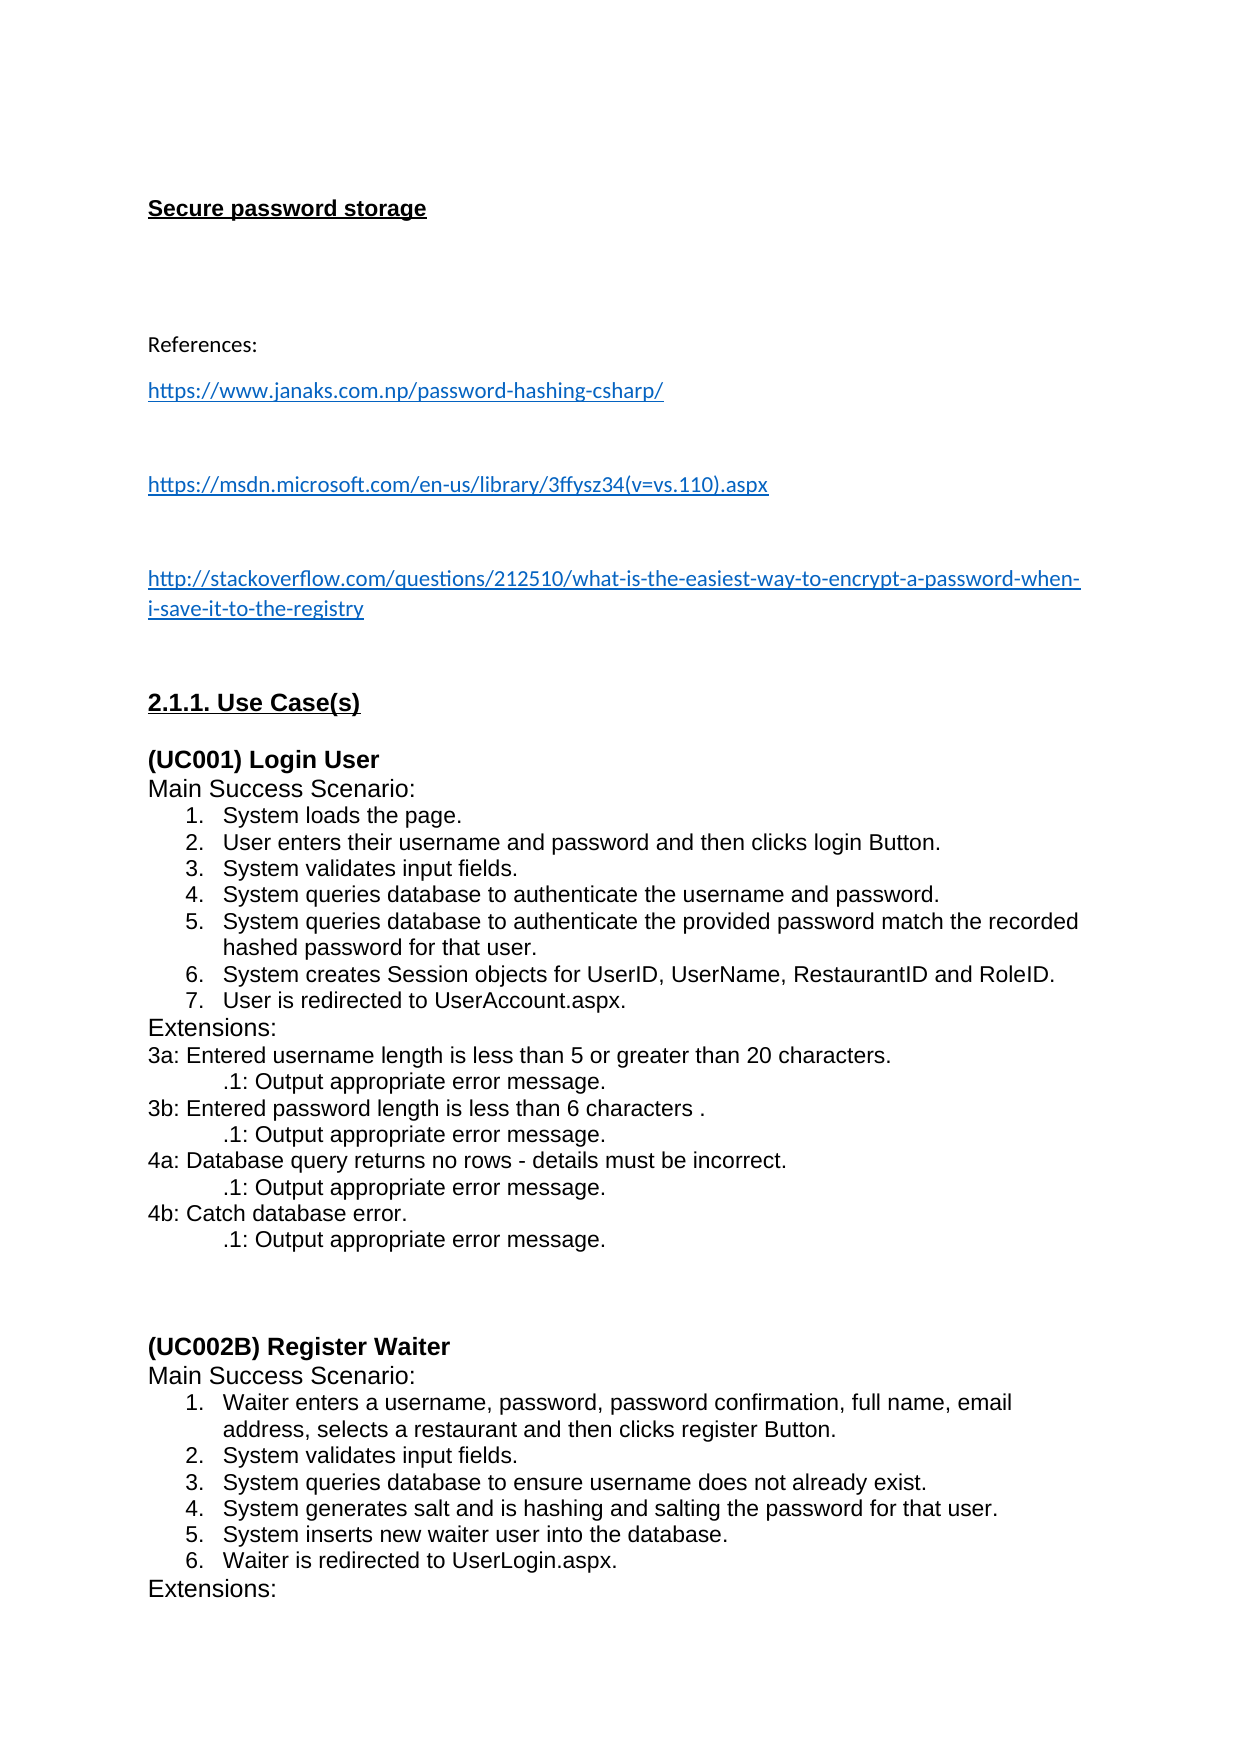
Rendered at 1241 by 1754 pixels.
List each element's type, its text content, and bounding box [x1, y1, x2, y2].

list System generates salt and is hashing and salting the password for that user. [185, 1495, 1093, 1521]
text 3a: Entered username length is less than 5 or greater than 20 characters. [148, 1042, 1093, 1068]
text https://msdn.microsoft.com/en-us/library/3ffysz34(v=vs.110).aspx [148, 470, 1093, 498]
text Secure password storage [148, 194, 1093, 221]
text Extensions: [148, 1574, 1093, 1603]
list Waiter is redirected to UserLogin.aspx. [185, 1547, 1093, 1574]
list System queries database to ensure username does not already exist. [185, 1468, 1093, 1495]
list User enters their username and password and then clicks login Button. [185, 829, 1093, 855]
list System queries database to authenticate the username and password. [185, 881, 1093, 908]
list System validates input fields. [185, 855, 1093, 881]
list User is redirected to UserAccount.aspx. [185, 987, 1093, 1013]
text References: [148, 330, 1093, 358]
list System validates input fields. [185, 1442, 1093, 1468]
text Extensions: [148, 1013, 1093, 1042]
list System creates Session objects for UserID, UserName, RestaurantID and RoleID. [185, 961, 1093, 987]
text (UC002B) Register Waiter [148, 1332, 1093, 1361]
list System queries database to authenticate the provided password match the recorded hashed password for that user. [185, 908, 1093, 961]
text .1: Output appropriate error message. [148, 1226, 1093, 1253]
text Main Success Scenario: [148, 774, 1093, 802]
text .1: Output appropriate error message. [223, 1121, 1093, 1147]
text 2.1.1. Use Case(s) [148, 688, 1093, 717]
text .1: Output appropriate error message. [223, 1068, 1093, 1095]
text http://stackoverflow.com/questions/212510/what-is-the-easiest-way-to-encrypt-a-password-when-i-save-it-to-the-registry [148, 564, 1093, 622]
text (UC001) Login User [148, 745, 1093, 774]
list System inserts new waiter user into the database. [185, 1521, 1093, 1547]
text 4b: Catch database error. [148, 1200, 1093, 1226]
text https://www.janaks.com.np/password-hashing-csharp/ [148, 377, 1093, 405]
text 3b: Entered password length is less than 6 characters . [148, 1095, 1093, 1121]
list System loads the page. [185, 802, 1093, 829]
text .1: Output appropriate error message. [148, 1174, 1093, 1200]
text Main Success Scenario: [148, 1361, 1093, 1389]
text 4a: Database query returns no rows - details must be incorrect. [148, 1147, 1093, 1174]
list Waiter enters a username, password, password confirmation, full name, email address, selects a restaurant and then clicks register Button. [185, 1389, 1093, 1442]
